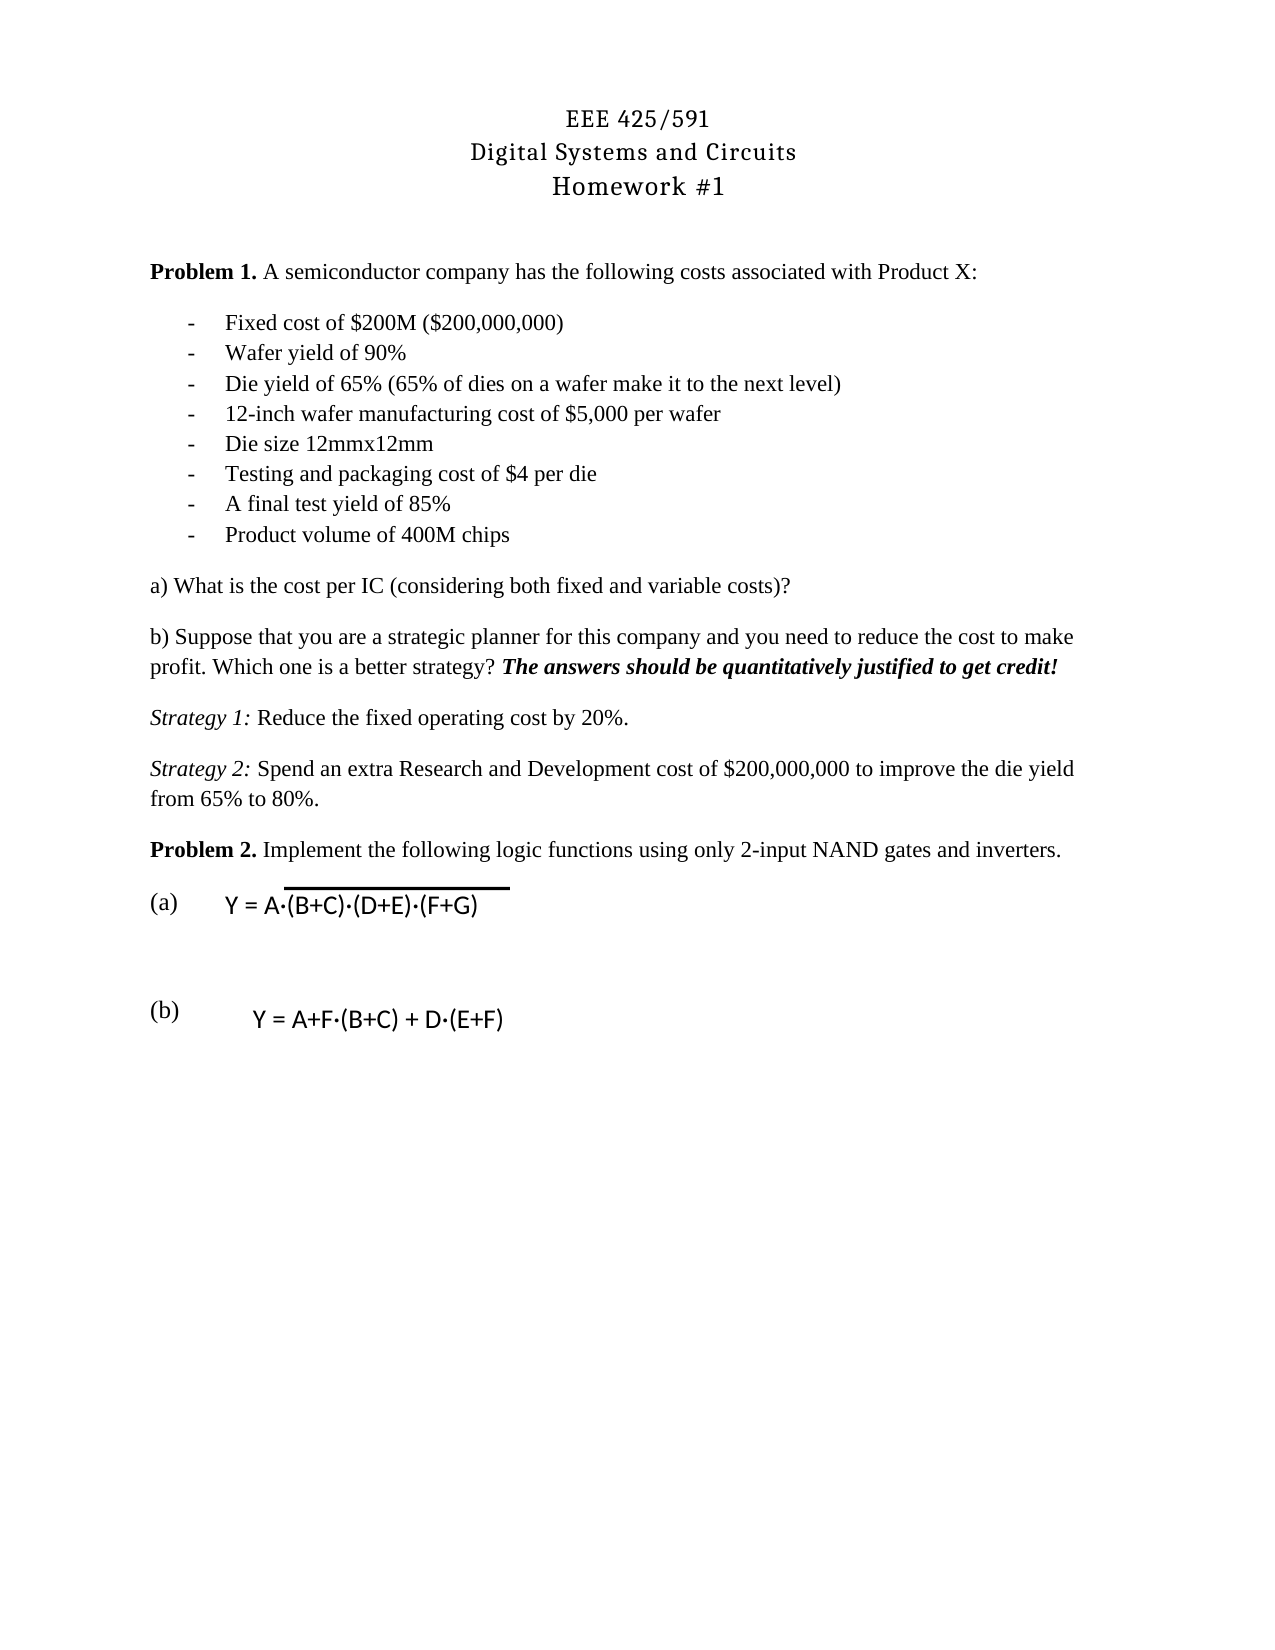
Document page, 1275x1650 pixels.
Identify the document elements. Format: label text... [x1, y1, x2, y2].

list Product volume of 400M chips [187, 521, 1125, 547]
text (b) [150, 995, 1125, 1024]
list Die yield of 65% (65% of dies on a wafer make it to the next level) [187, 369, 1125, 396]
text Problem 2. Implement the following logic functions using only 2-input NAND gates and inverters. [150, 836, 1125, 863]
list Wafer yield of 90% [187, 339, 1125, 366]
list Fixed cost of $200M ($200,000,000) [187, 309, 1125, 336]
text b) Suppose that you are a strategic planner for this company and you need to reduce the cost to make profit. Which one is a better strategy? The answers should be quantitatively justified to get credit! [150, 623, 1125, 679]
text Strategy 1: Reduce the fixed operating cost by 20%. [150, 704, 1125, 730]
list 12-inch wafer manufacturing cost of $5,000 per wafer [187, 400, 1125, 426]
list Testing and packaging cost of $4 per die [187, 460, 1125, 487]
list Die size 12mmx12mm [187, 430, 1125, 456]
text a) What is the cost per IC (considering both fixed and variable costs)? [150, 572, 1125, 598]
subtitle EEE 425/591 Digital Systems and Circuits Homework #1 [150, 105, 1125, 202]
text Problem 1. A semiconductor company has the following costs associated with Product X: [150, 258, 1125, 284]
text (a) [150, 887, 1125, 916]
text Strategy 2: Spend an extra Research and Development cost of $200,000,000 to improve the die yield from 65% to 80%. [150, 755, 1125, 812]
list A final test yield of 85% [187, 490, 1125, 517]
